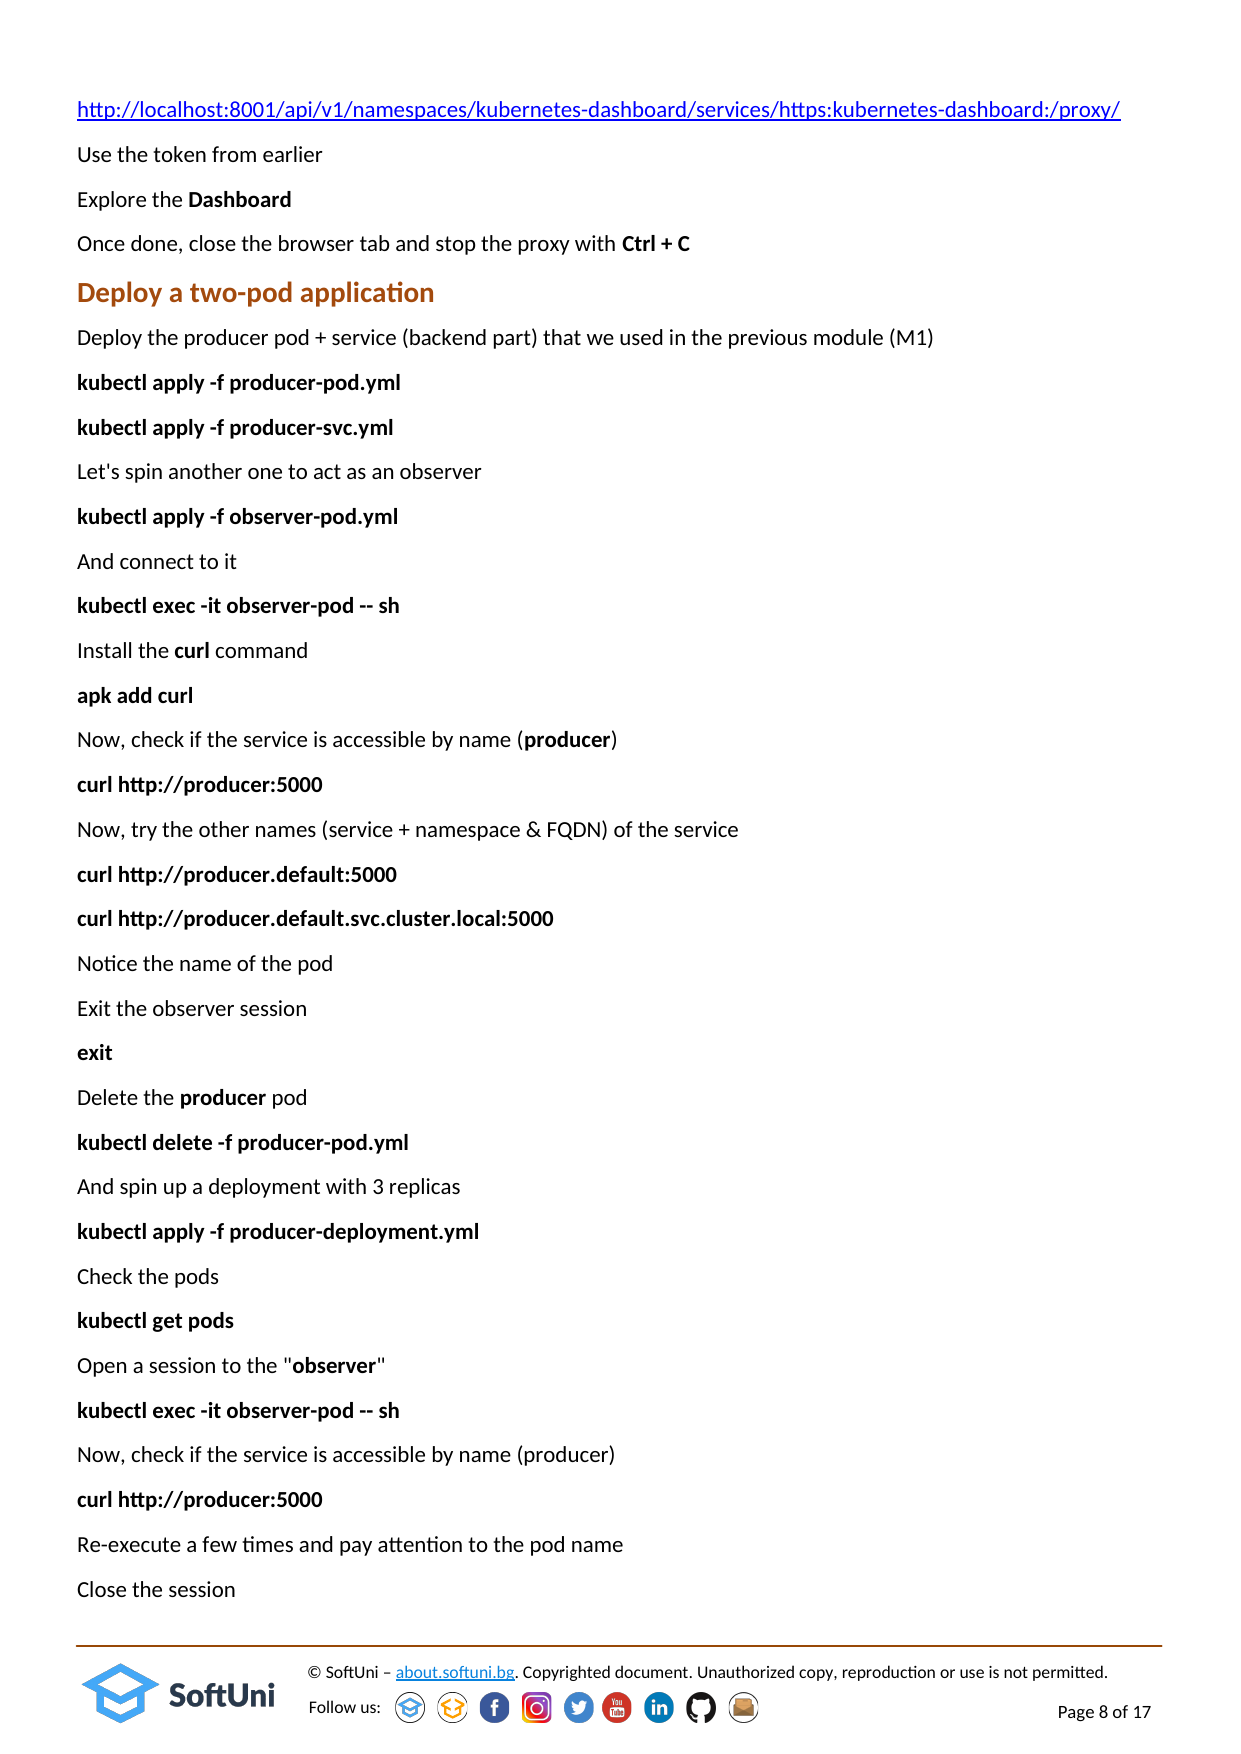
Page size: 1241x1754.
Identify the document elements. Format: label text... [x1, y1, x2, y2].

text Notice the name of the pod [77, 949, 1163, 977]
picture [602, 1692, 632, 1723]
text Use the token from earlier [77, 140, 1163, 168]
text Open a session to the "observer" [77, 1351, 1163, 1379]
text Exit the observer session [77, 994, 1163, 1022]
picture [728, 1692, 759, 1723]
picture [644, 1692, 653, 1701]
text curl http://producer.default.svc.cluster.local:5000 [77, 904, 1163, 932]
text curl http://producer:5000 [77, 770, 1163, 798]
text kubectl apply -f producer-deployment.yml [77, 1217, 1163, 1245]
picture [479, 1692, 510, 1723]
text http://localhost:8001/api/v1/namespaces/kubernetes-dashboard/services/https:kubernetes-dashboard:/proxy/ [77, 95, 1163, 123]
text curl http://producer.default:5000 [77, 860, 1163, 888]
text Close the session [77, 1575, 1163, 1603]
text kubectl exec -it observer-pod -- sh [77, 1396, 1163, 1424]
text exit [77, 1038, 1163, 1066]
text Check the pods [77, 1262, 1163, 1290]
picture [75, 1658, 281, 1729]
picture [665, 1714, 674, 1723]
text Once done, close the browser tab and stop the proxy with Ctrl + C [77, 229, 1163, 257]
text kubectl apply -f observer-pod.yml [77, 502, 1163, 530]
text kubectl get pods [77, 1307, 1163, 1334]
text Let's spin another one to act as an observer [77, 457, 1163, 486]
picture [665, 1692, 674, 1701]
text apk add curl [77, 681, 1163, 709]
text Explore the Dashboard [77, 185, 1163, 213]
picture [686, 1692, 716, 1723]
picture [658, 1705, 667, 1714]
picture [395, 1692, 425, 1723]
text And spin up a deployment with 3 replicas [77, 1172, 1163, 1201]
picture [437, 1692, 468, 1723]
subtitle Deploy a two-pod application [77, 274, 1163, 310]
text Install the curl command [77, 636, 1163, 664]
text Now, try the other names (service + namespace & FQDN) of the service [77, 815, 1163, 843]
picture [564, 1692, 594, 1723]
text Re-execute a few times and pay attention to the pod name [77, 1530, 1163, 1558]
picture [522, 1692, 552, 1723]
text kubectl exec -it observer-pod -- sh [77, 592, 1163, 619]
text Now, check if the service is accessible by name (producer) [77, 726, 1163, 754]
text kubectl delete -f producer-pod.yml [77, 1128, 1163, 1156]
text curl http://producer:5000 [77, 1485, 1163, 1513]
text Delete the producer pod [77, 1083, 1163, 1111]
text And connect to it [77, 547, 1163, 575]
text kubectl apply -f producer-svc.yml [77, 413, 1163, 441]
picture [644, 1714, 653, 1723]
text Deploy the producer pod + service (backend part) that we used in the previous module (M1) [77, 323, 1163, 351]
text kubectl apply -f producer-pod.yml [77, 368, 1163, 396]
text Now, check if the service is accessible by name (producer) [77, 1441, 1163, 1469]
